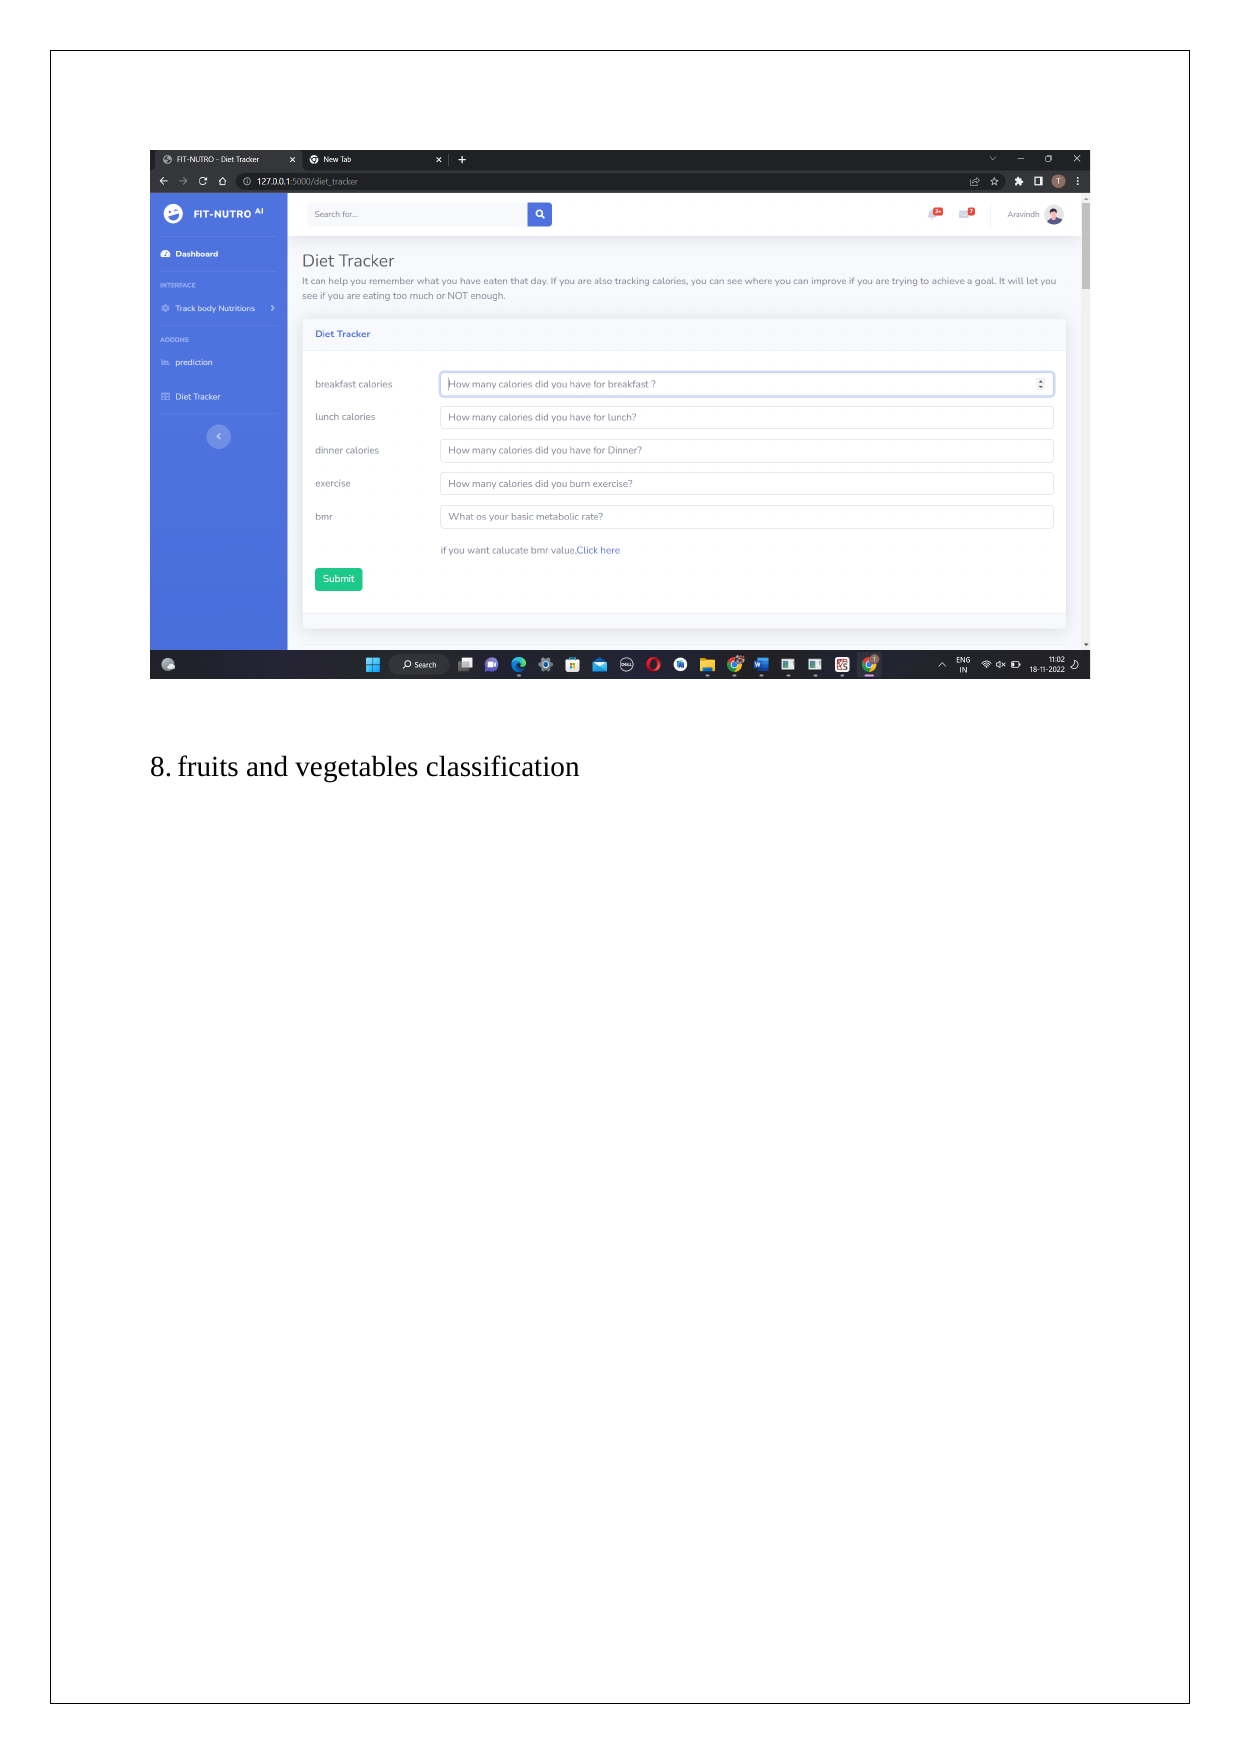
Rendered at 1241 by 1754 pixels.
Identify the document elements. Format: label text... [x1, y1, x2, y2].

picture [150, 150, 1091, 679]
text 8. fruits and vegetables classification [150, 749, 1090, 783]
